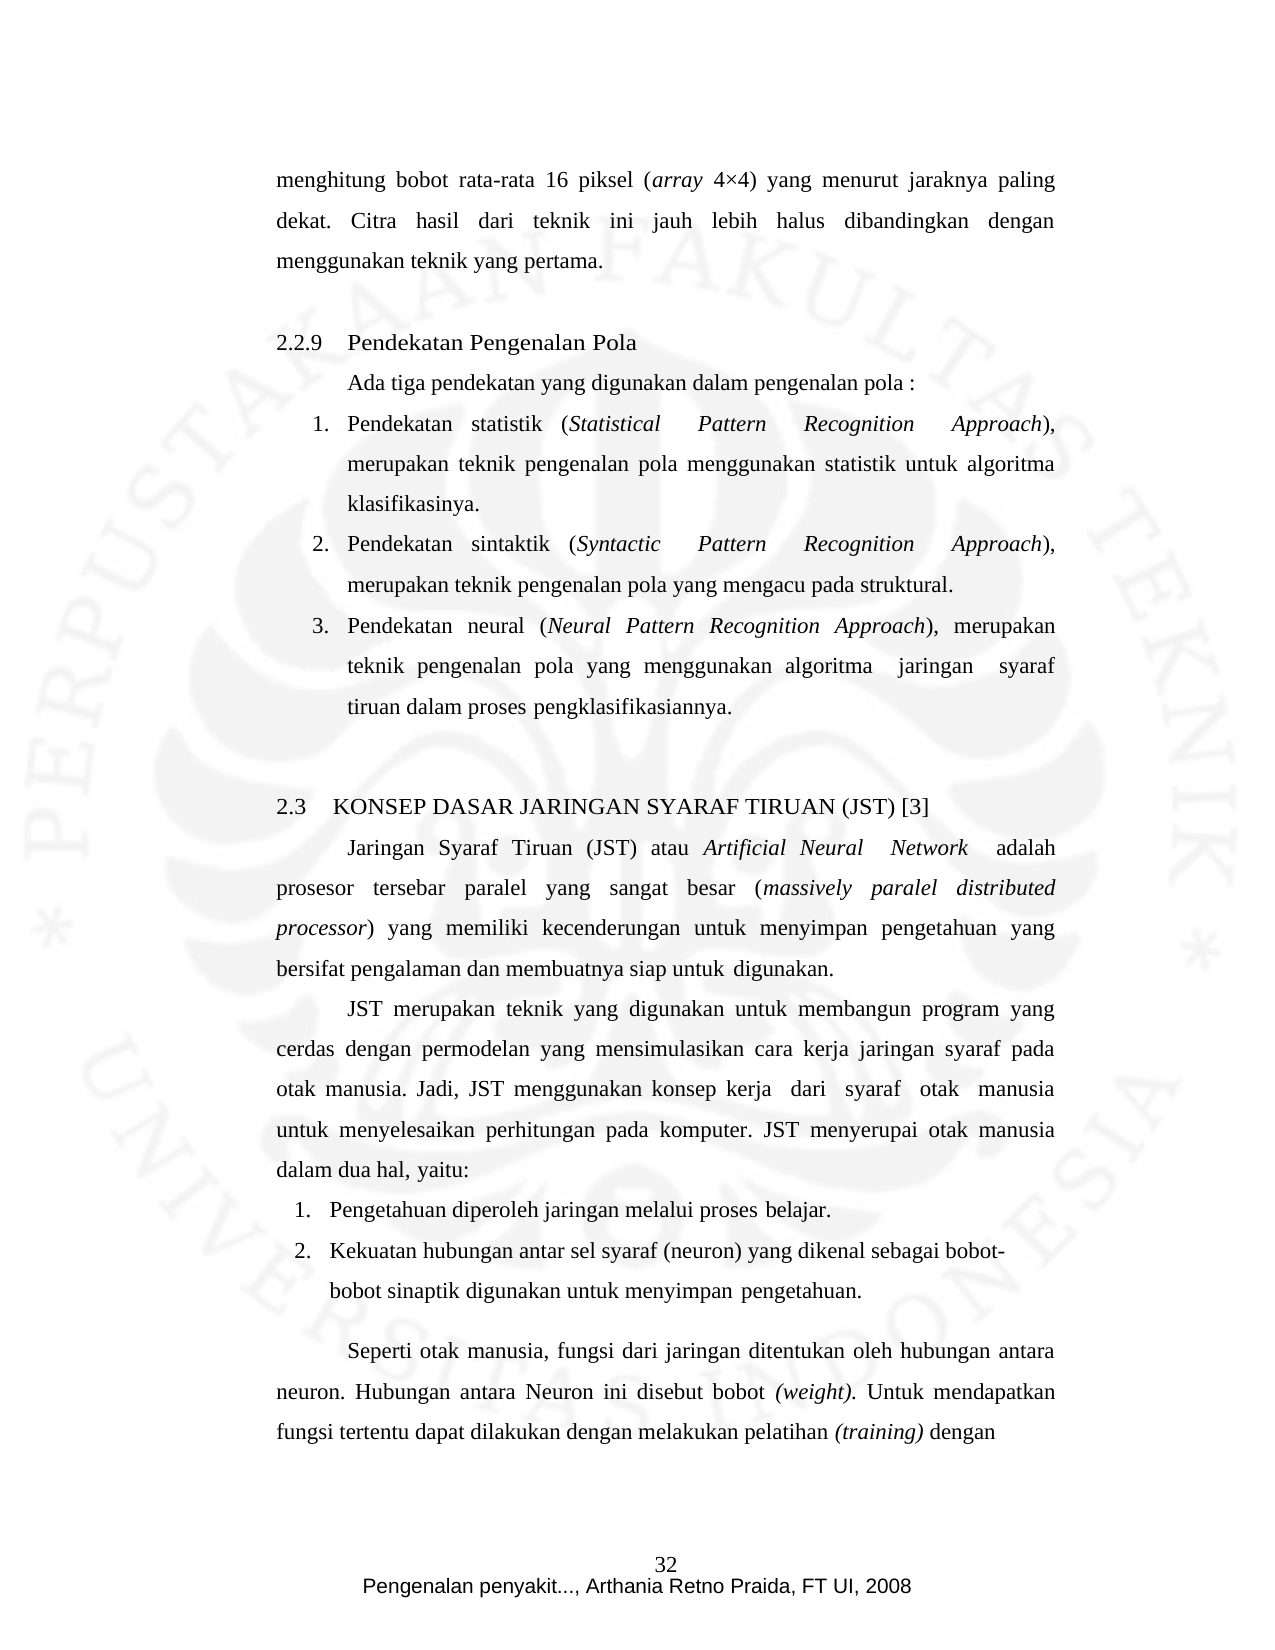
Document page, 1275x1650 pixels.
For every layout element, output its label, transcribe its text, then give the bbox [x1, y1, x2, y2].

list Pendekatan statistik (Statistical Pattern Recognition Approach), merupakan teknik pengenalan pola menggunakan statistik untuk algoritma klasifikasinya. [312, 409, 1056, 517]
list Pendekatan sintaktik (Syntactic Pattern Recognition Approach), merupakan teknik pengenalan pola yang mengacu pada struktural. [312, 531, 1056, 598]
list Pengetahuan diperoleh jaringan melalui proses belajar. [294, 1196, 1275, 1223]
text menghitung bobot rata-rata 16 piksel (array 4×4) yang menurut jaraknya paling dekat. Citra hasil dari teknik ini jauh lebih halus dibandingkan dengan menggunakan teknik yang pertama. [276, 167, 1056, 273]
text Ada tiga pendekatan yang digunakan dalam pengenalan pola : [347, 369, 1275, 395]
picture [0, 193, 1275, 1457]
text 2.3 KONSEP DASAR JARINGAN SYARAF TIRUAN (JST) [3] [276, 793, 1275, 820]
text Seperti otak manusia, fungsi dari jaringan ditentukan oleh hubungan antara neuron. Hubungan antara Neuron ini disebut bobot (weight). Untuk mendapatkan fungsi tertentu dapat dilakukan dengan melakukan pelatihan (training) dengan [276, 1337, 1056, 1444]
list Pendekatan neural (Neural Pattern Recognition Approach), merupakan teknik pengenalan pola yang menggunakan algoritma jaringan syaraf tiruan dalam proses pengklasifikasiannya. [312, 612, 1056, 719]
text Jaringan Syaraf Tiruan (JST) atau Artificial Neural Network adalah prosesor tersebar paralel yang sangat besar (massively paralel distributed processor) yang memiliki kecenderungan untuk menyimpan pengetahuan yang bersifat pengalaman dan membuatnya siap untuk digunakan. [276, 834, 1056, 981]
list Kekuatan hubungan antar sel syaraf (neuron) yang dikenal sebagai bobot- bobot sinaptik digunakan untuk menyimpan pengetahuan. [294, 1237, 1055, 1304]
list Pendekatan Pengenalan Pola [276, 329, 1275, 355]
text JST merupakan teknik yang digunakan untuk membangun program yang cerdas dengan permodelan yang mensimulasikan cara kerja jaringan syaraf pada otak manusia. Jadi, JST menggunakan konsep kerja dari syaraf otak manusia untuk menyelesaikan perhitungan pada komputer. JST menyerupai otak manusia dalam dua hal, yaitu: [276, 995, 1056, 1182]
